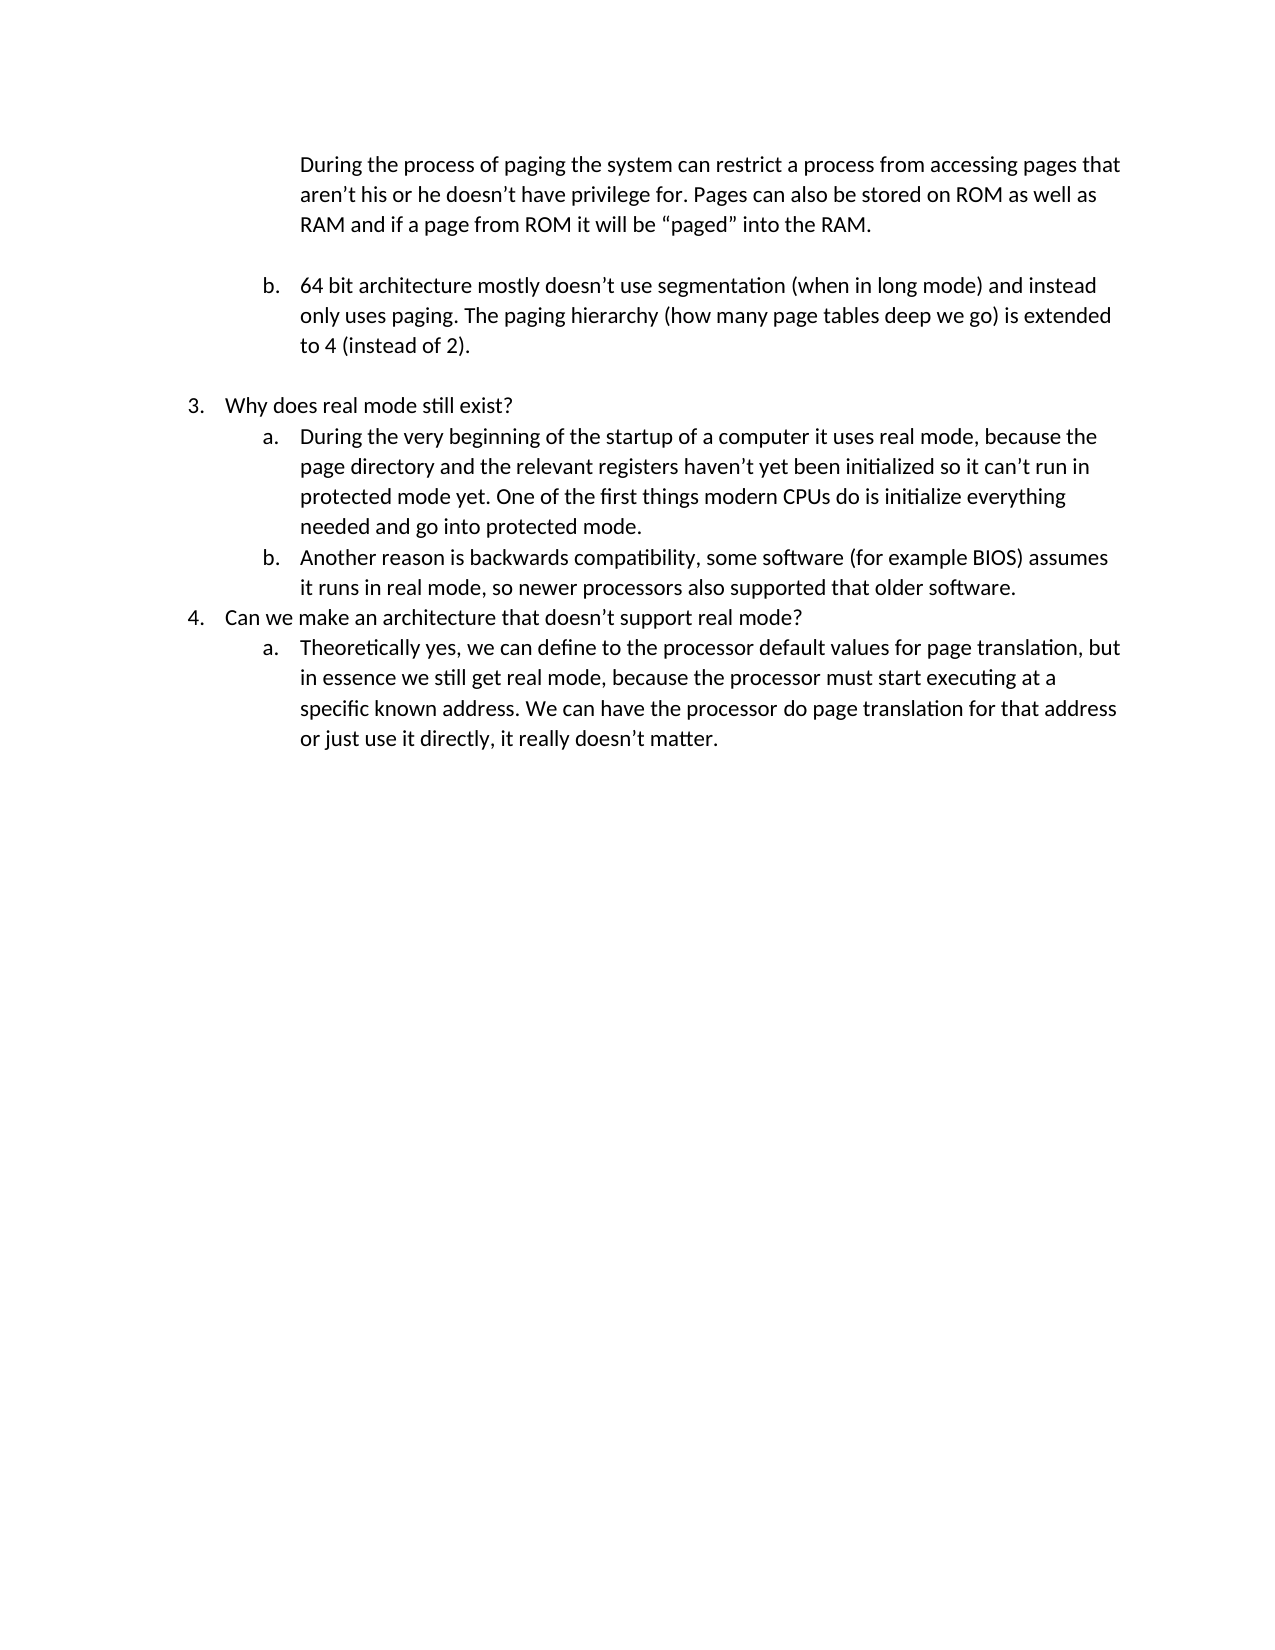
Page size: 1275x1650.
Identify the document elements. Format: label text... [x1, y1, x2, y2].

list During the process of paging the system can restrict a process from accessing pages that aren’t his or he doesn’t have privilege for. Pages can also be stored on ROM as well as RAM and if a page from ROM it will be “paged” into the RAM. [300, 150, 1125, 238]
list 64 bit architecture mostly doesn’t use segmentation (when in long mode) and instead only uses paging. The paging hierarchy (how many page tables deep we go) is extended to 4 (instead of 2). [262, 271, 1125, 359]
list Another reason is backwards compatibility, some software (for example BIOS) assumes it runs in real mode, so newer processors also supported that older software. [262, 543, 1125, 601]
list Can we make an architecture that doesn’t support real mode? [187, 603, 1125, 631]
list Theoretically yes, we can define to the processor default values for page translation, but in essence we still get real mode, because the processor must start executing at a specific known address. We can have the processor do page translation for that address or just use it directly, it really doesn’t matter. [262, 633, 1125, 752]
list Why does real mode still exist? [187, 392, 1125, 420]
list During the very beginning of the startup of a computer it uses real mode, because the page directory and the relevant registers haven’t yet been initialized so it can’t run in protected mode yet. One of the first things modern CPUs do is initialize everything needed and go into protected mode. [262, 422, 1125, 541]
